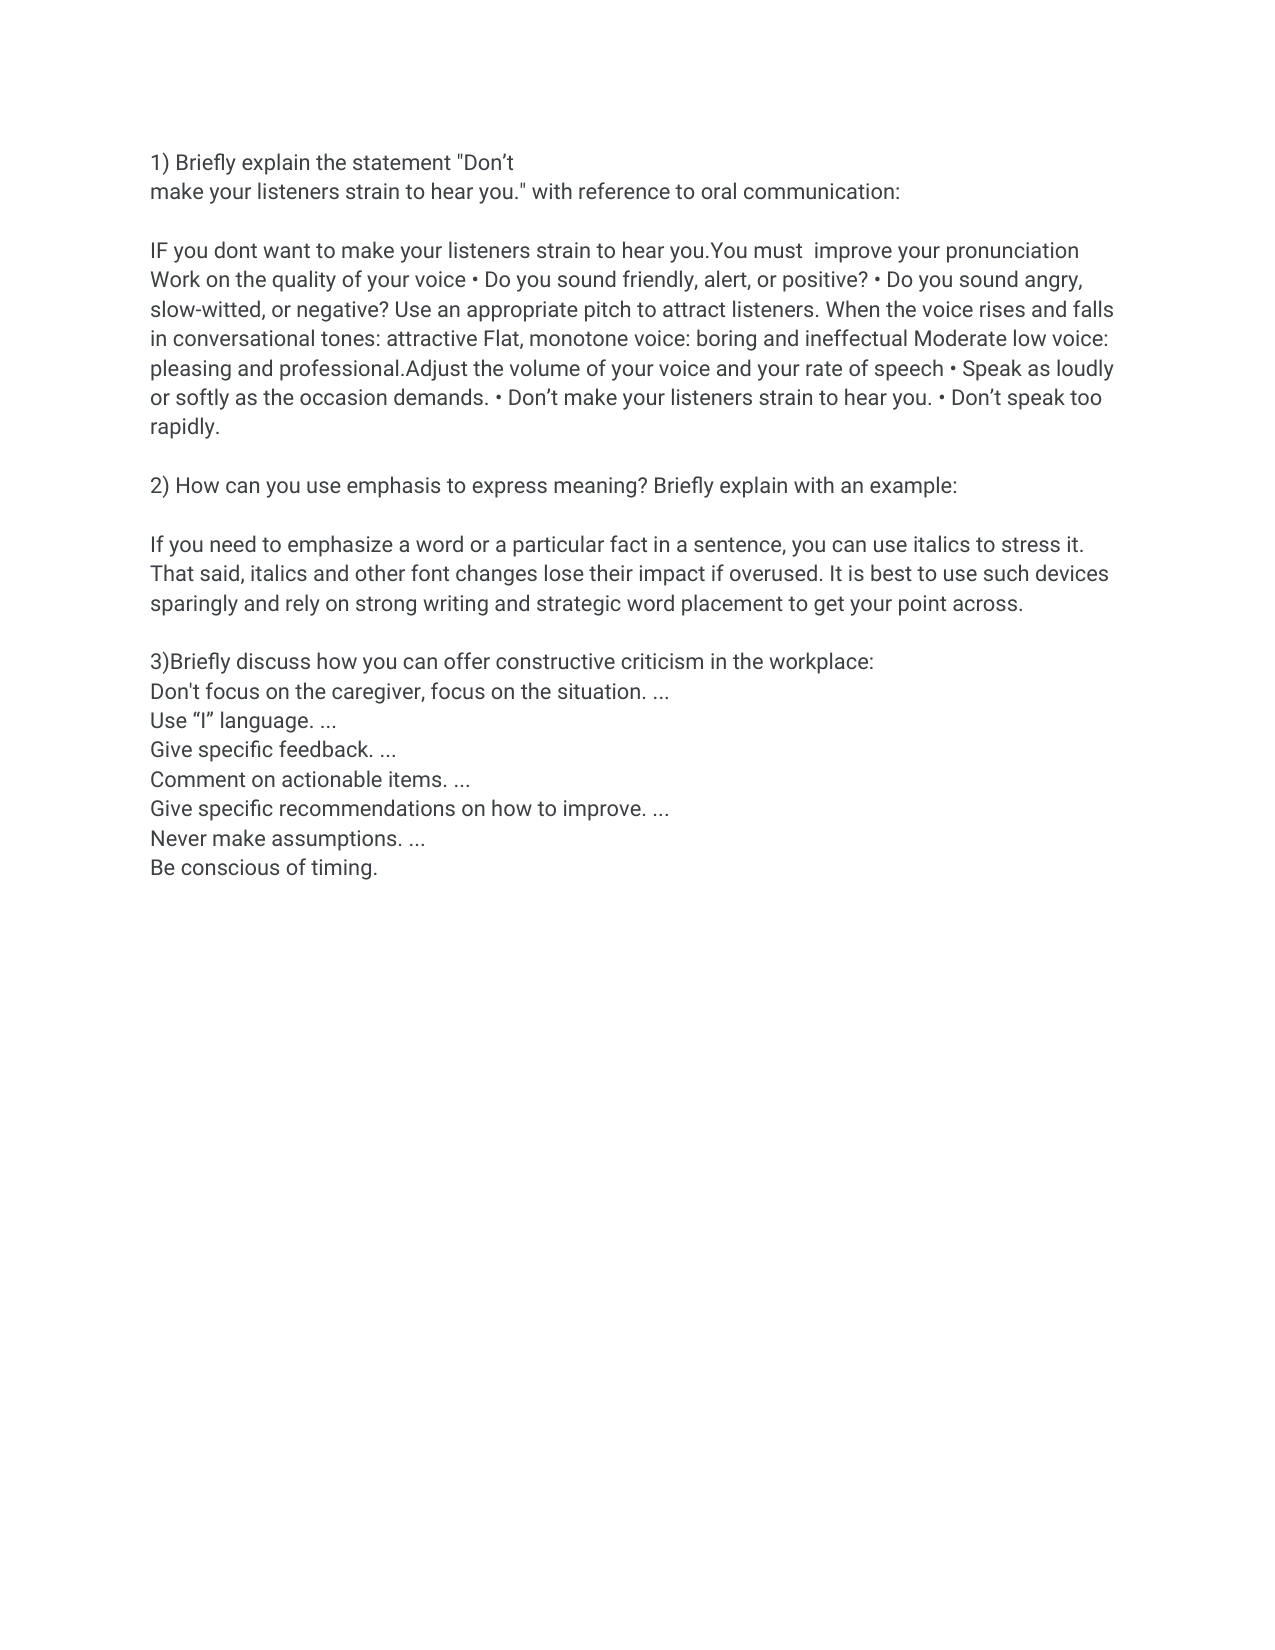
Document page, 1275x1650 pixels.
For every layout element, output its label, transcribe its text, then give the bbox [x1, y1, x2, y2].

text make your listeners strain to hear you." with reference to oral communication: [150, 179, 1125, 205]
text IF you dont want to make your listeners strain to hear you.You must improve your pronunciation Work on the quality of your voice • Do you sound friendly, alert, or positive? • Do you sound angry, slow-witted, or negative? Use an appropriate pitch to attract listeners. When the voice rises and falls in conversational tones: attractive Flat, monotone voice: boring and ineffectual Moderate low voice: pleasing and professional.Adjust the volume of your voice and your rate of speech • Speak as loudly or softly as the occasion demands. • Don’t make your listeners strain to hear you. • Don’t speak too rapidly. [150, 238, 1125, 440]
text If you need to emphasize a word or a particular fact in a sentence, you can use italics to stress it. That said, italics and other font changes lose their impact if overused. It is best to use such devices sparingly and rely on strong writing and strategic word placement to get your point across. [150, 532, 1125, 616]
text Comment on actionable items. ... [150, 767, 1125, 792]
text 3)Briefly discuss how you can offer constructive criticism in the workplace: [150, 649, 1125, 675]
text Give specific feedback. ... [150, 737, 1125, 763]
text Give specific recommendations on how to improve. ... [150, 796, 1125, 822]
text Be conscious of timing. [150, 855, 1125, 881]
text Use “I” language. ... [150, 708, 1125, 734]
text 1) Briefly explain the statement "Don’t [150, 150, 1125, 176]
text Never make assumptions. ... [150, 826, 1125, 851]
text Don't focus on the caregiver, focus on the situation. ... [150, 679, 1125, 704]
text 2) How can you use emphasis to express meaning? Briefly explain with an example: [150, 473, 1125, 499]
